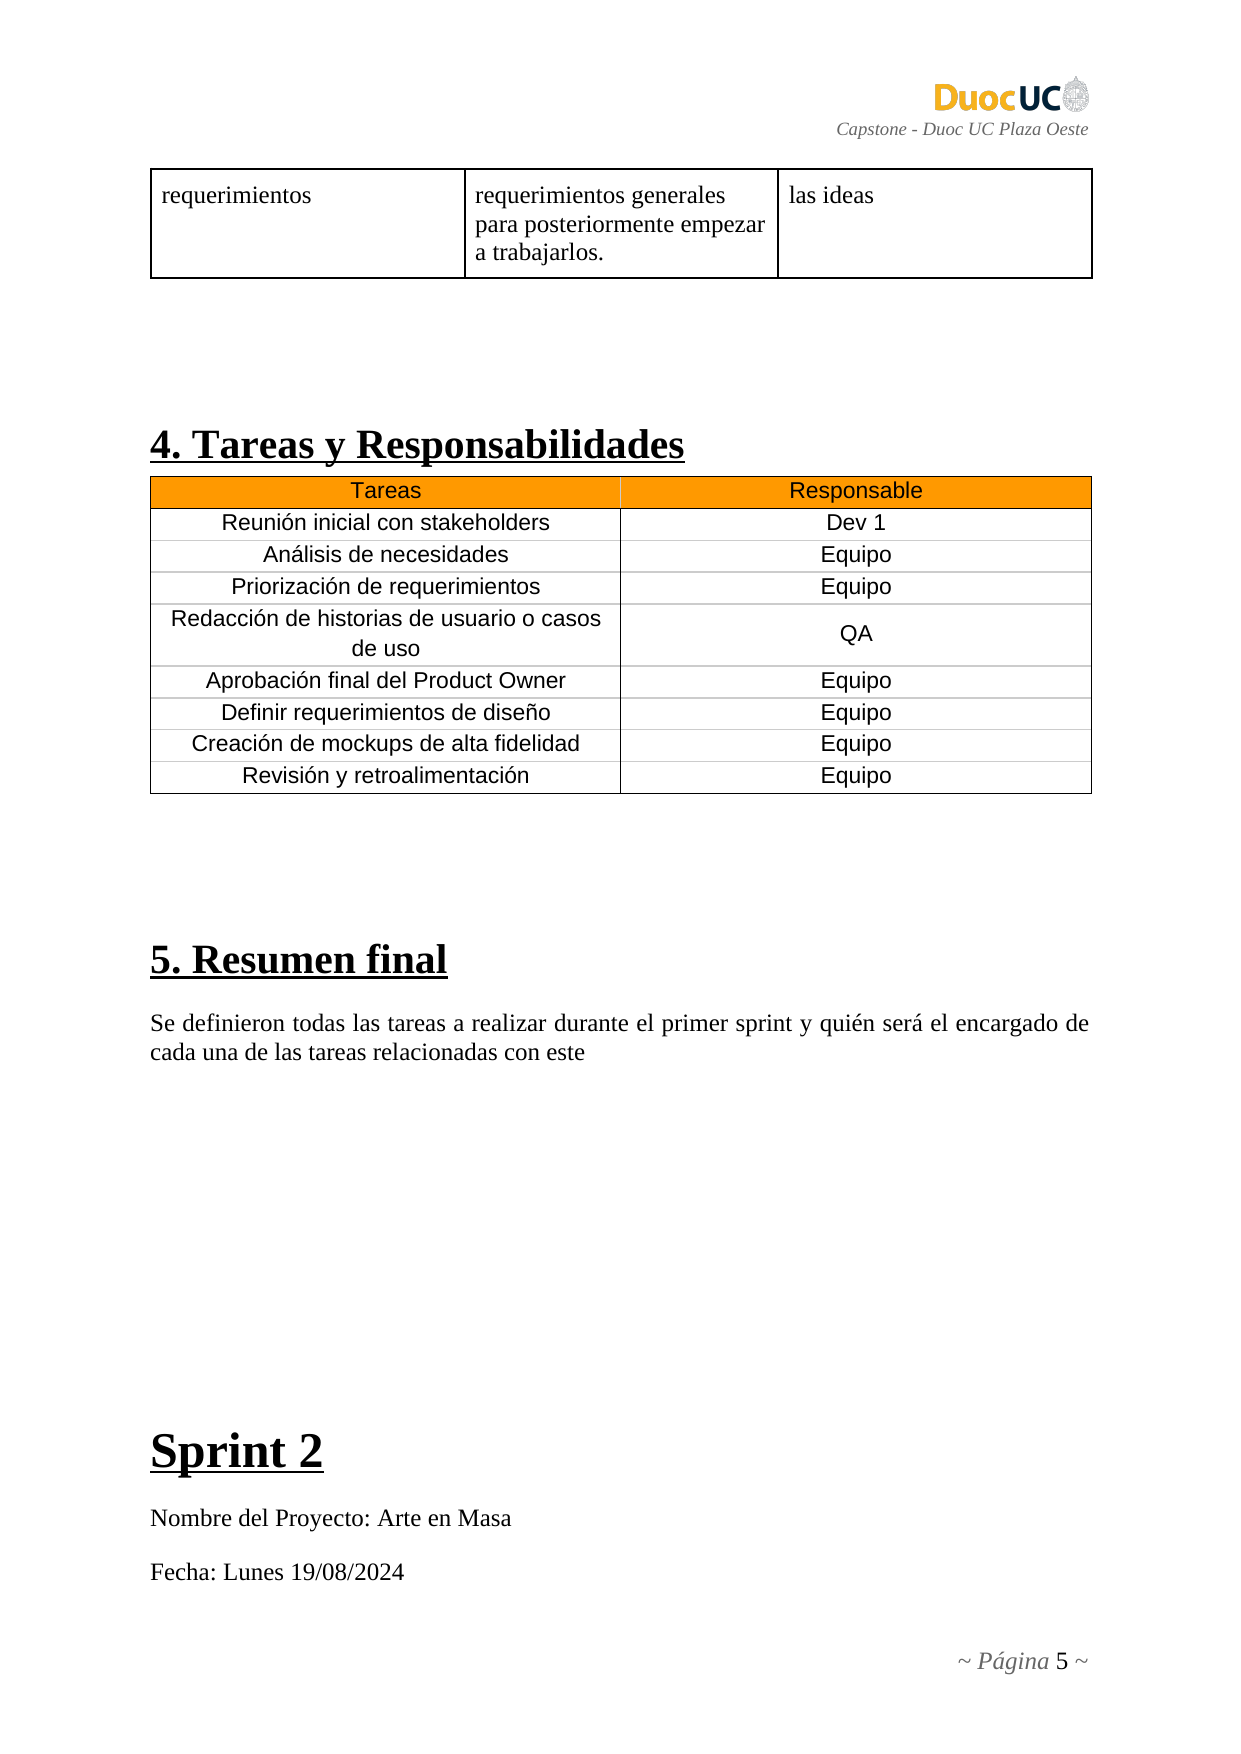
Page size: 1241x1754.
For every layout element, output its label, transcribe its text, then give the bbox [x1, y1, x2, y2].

subtitle 4. Tareas y Responsabilidades [150, 419, 1090, 467]
subtitle Sprint 2 [150, 1421, 1090, 1478]
text Se definieron todas las tareas a realizar durante el primer sprint y quién será el encargado de cada una de las tareas relacionadas con este [150, 1008, 1090, 1065]
text Fecha: Lunes 19/08/2024 [150, 1557, 1090, 1586]
subtitle 5. Resumen final [150, 935, 1090, 983]
picture [933, 75, 1091, 114]
text Nombre del Proyecto: Arte en Masa [150, 1503, 1090, 1532]
